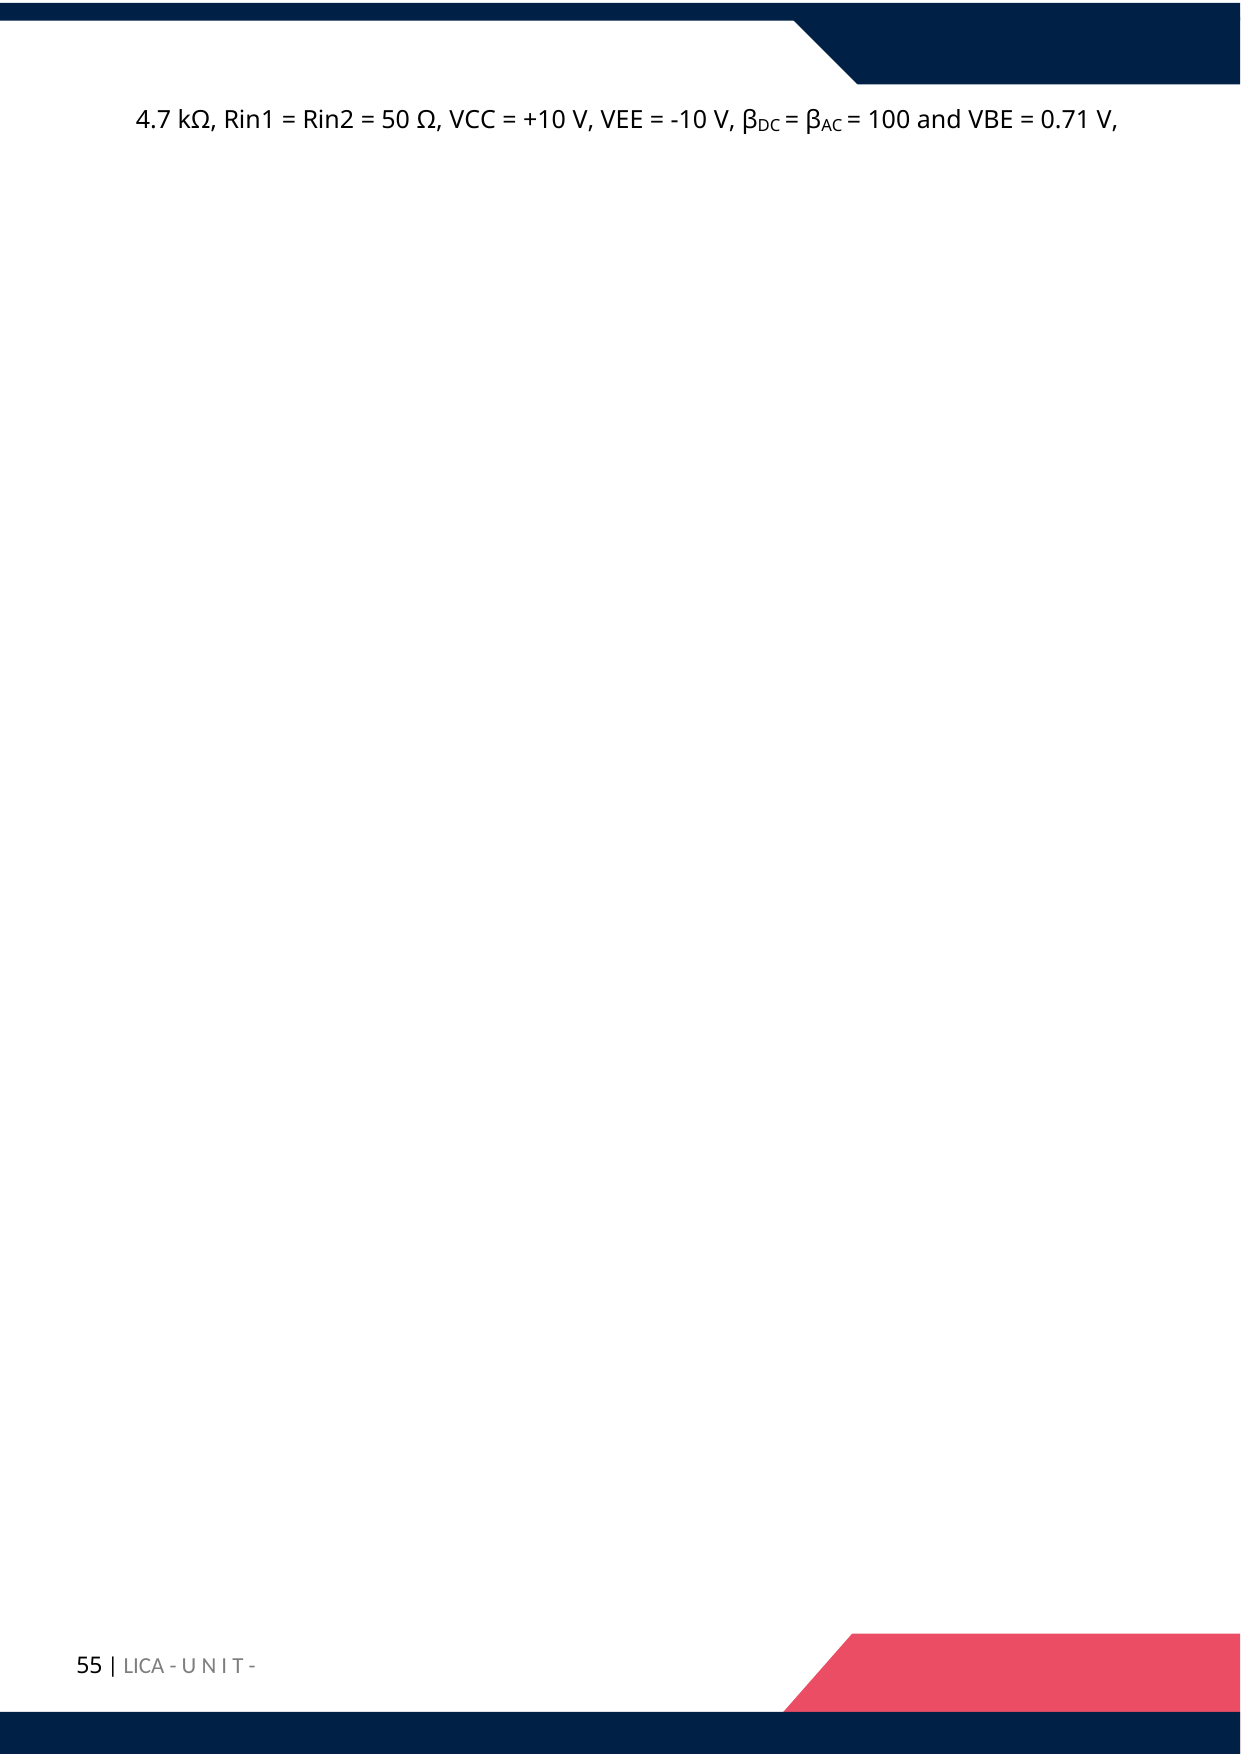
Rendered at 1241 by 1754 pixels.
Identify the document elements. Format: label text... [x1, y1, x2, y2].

text 4.7 kΩ, Rin1 = Rin2 = 50 Ω, VCC = +10 V, VEE = -10 V, βDC = βAC = 100 and VBE = 0.71 V, [136, 102, 1240, 139]
